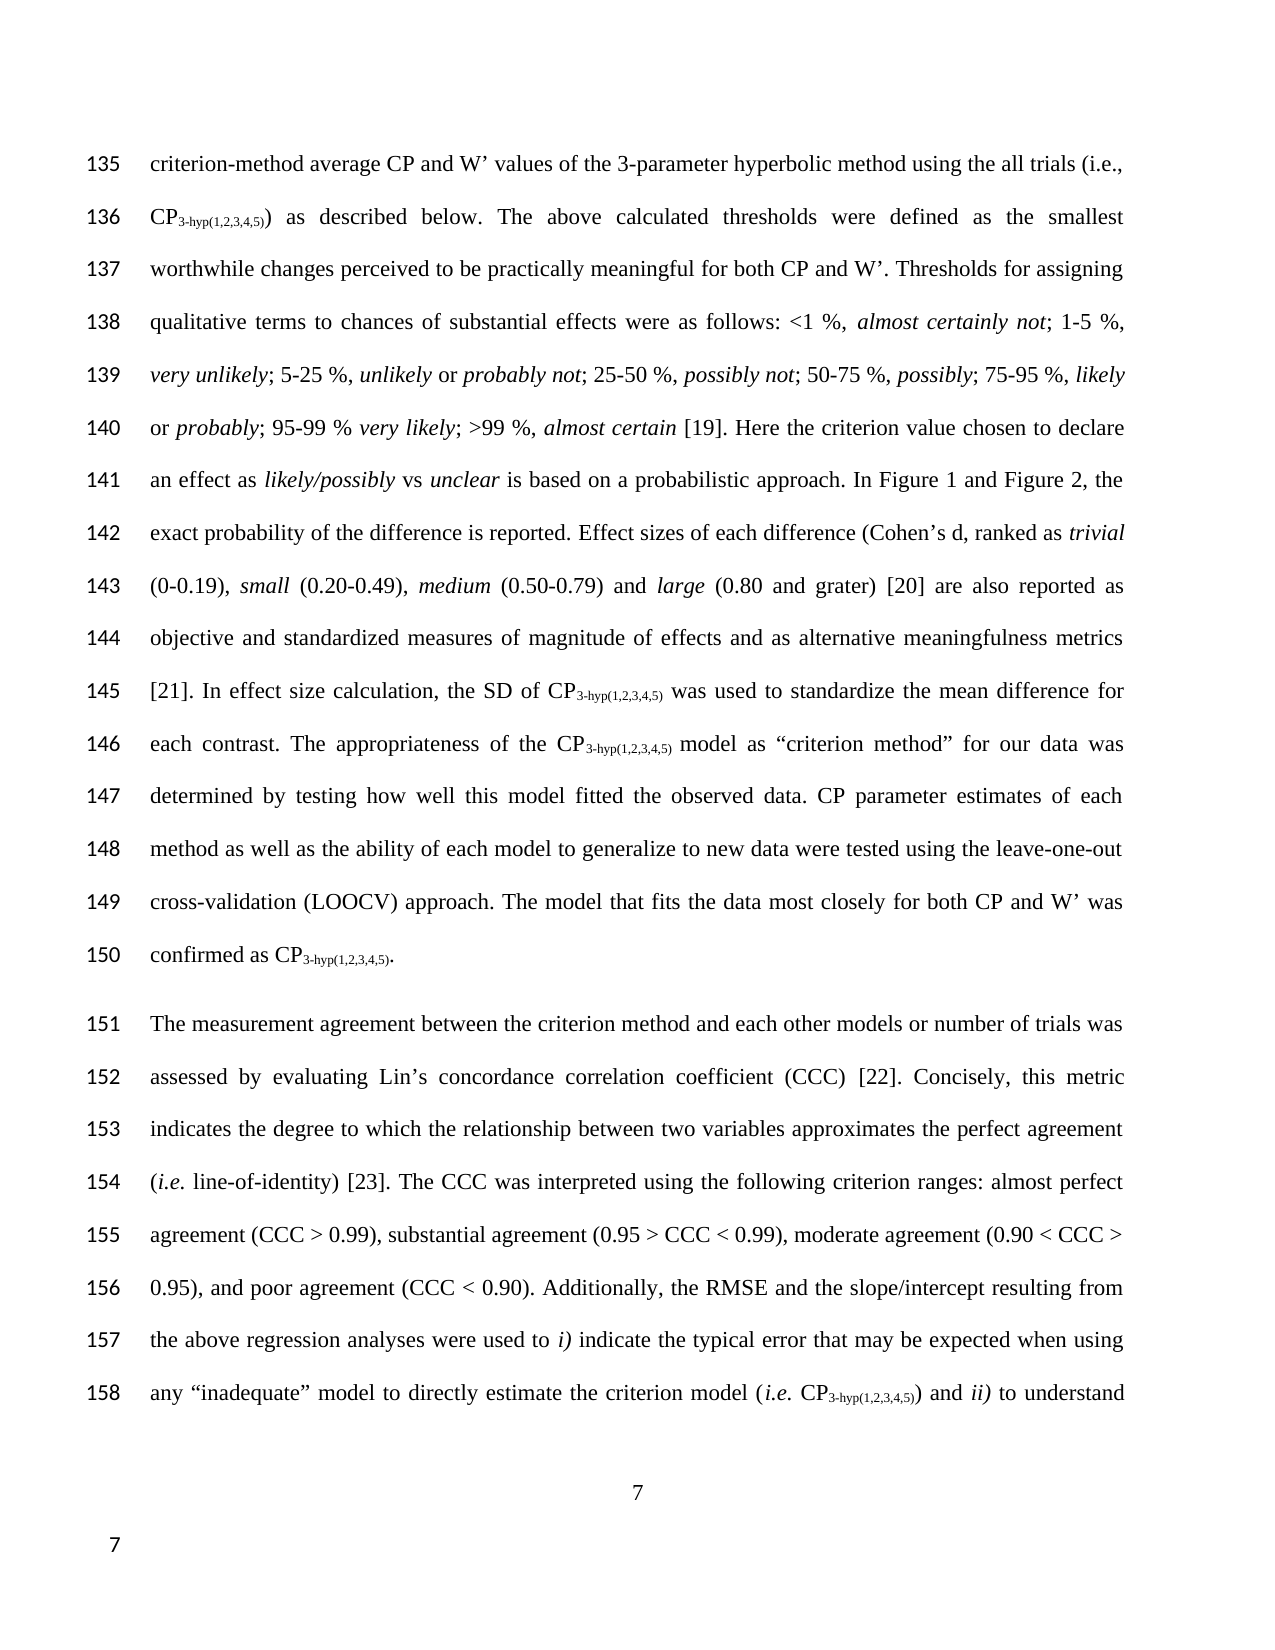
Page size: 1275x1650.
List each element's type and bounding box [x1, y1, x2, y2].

text [150, 150, 1125, 967]
text [150, 1010, 1125, 1405]
